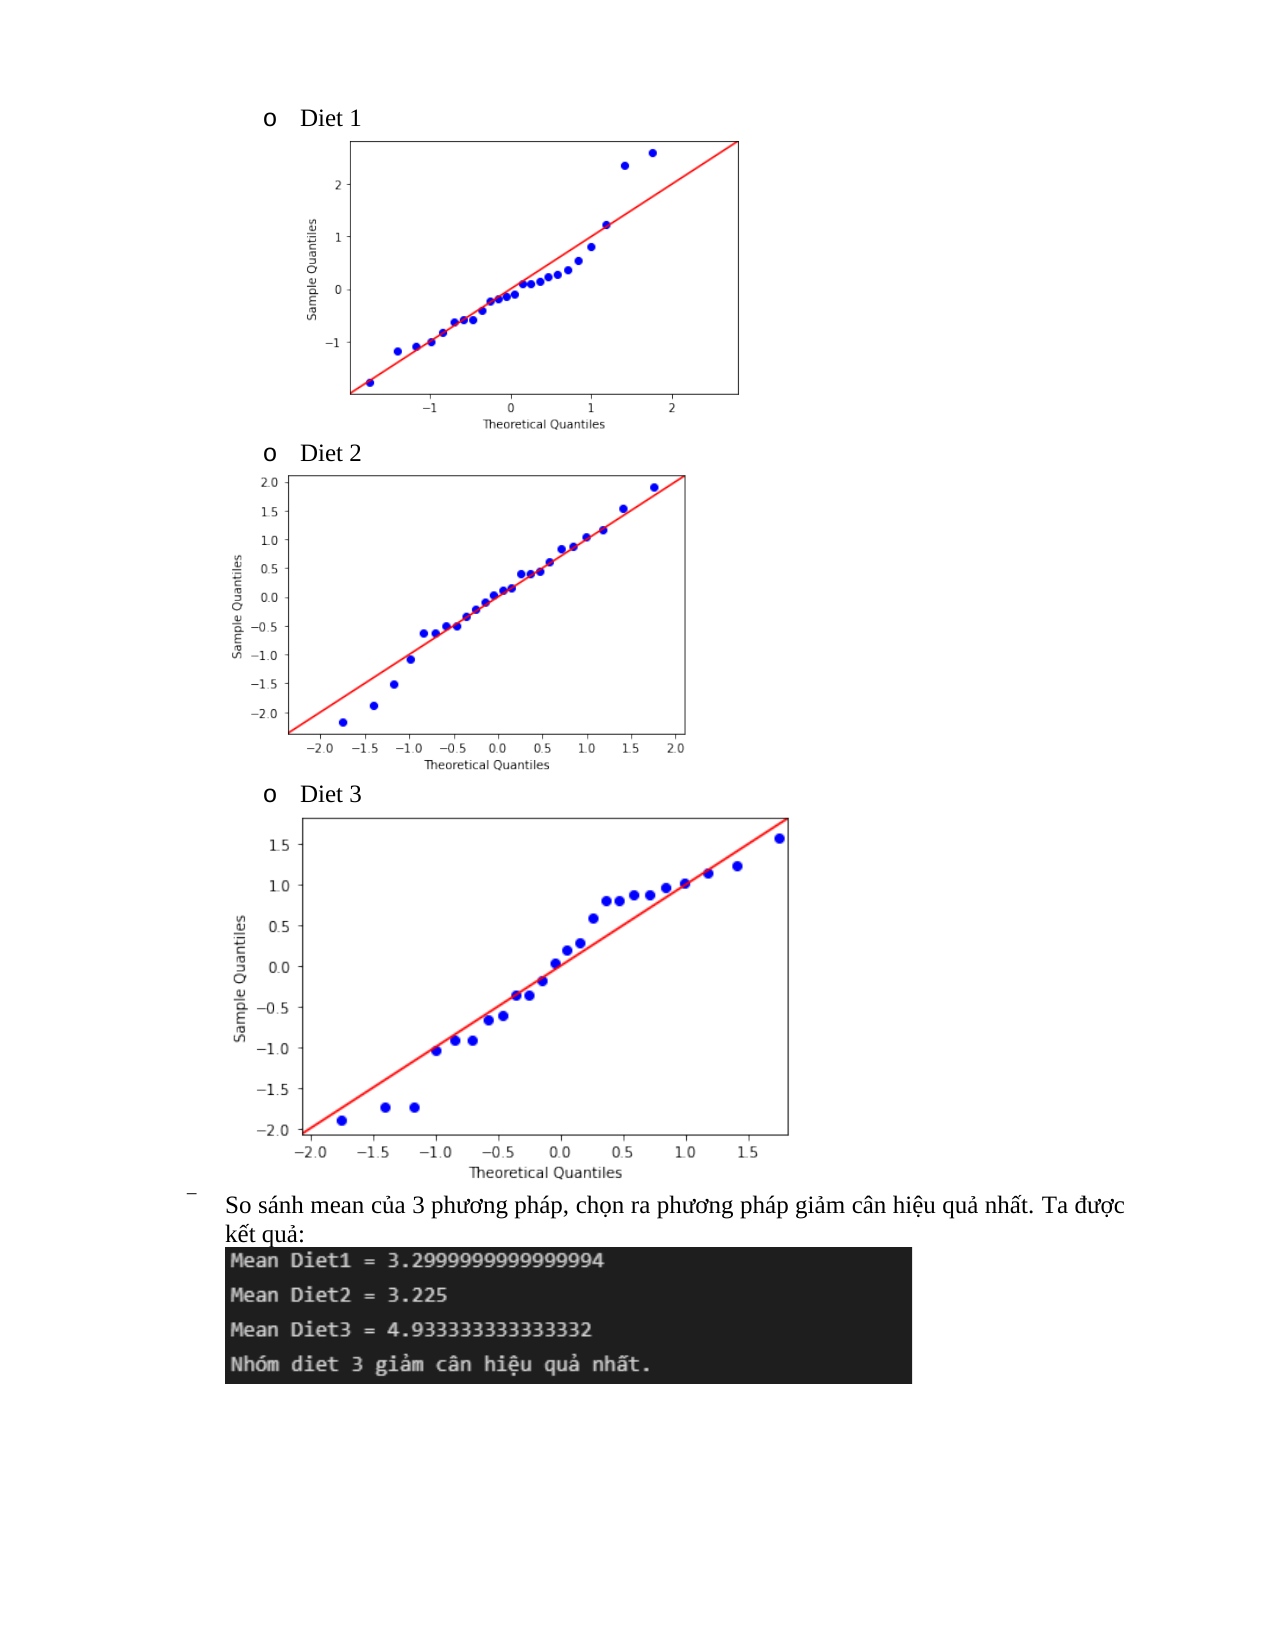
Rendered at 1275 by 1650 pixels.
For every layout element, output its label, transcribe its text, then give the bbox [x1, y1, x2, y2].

list Diet 2 [262, 438, 1125, 468]
picture [225, 1247, 913, 1384]
picture [300, 134, 745, 438]
list Diet 1 [262, 103, 1125, 134]
list Diet 3 [262, 779, 1125, 810]
picture [225, 468, 693, 779]
picture [225, 809, 798, 1190]
list So sánh mean của 3 phương pháp, chọn ra phương pháp giảm cân hiệu quả nhất. Ta được kết quả: [187, 1190, 1125, 1247]
